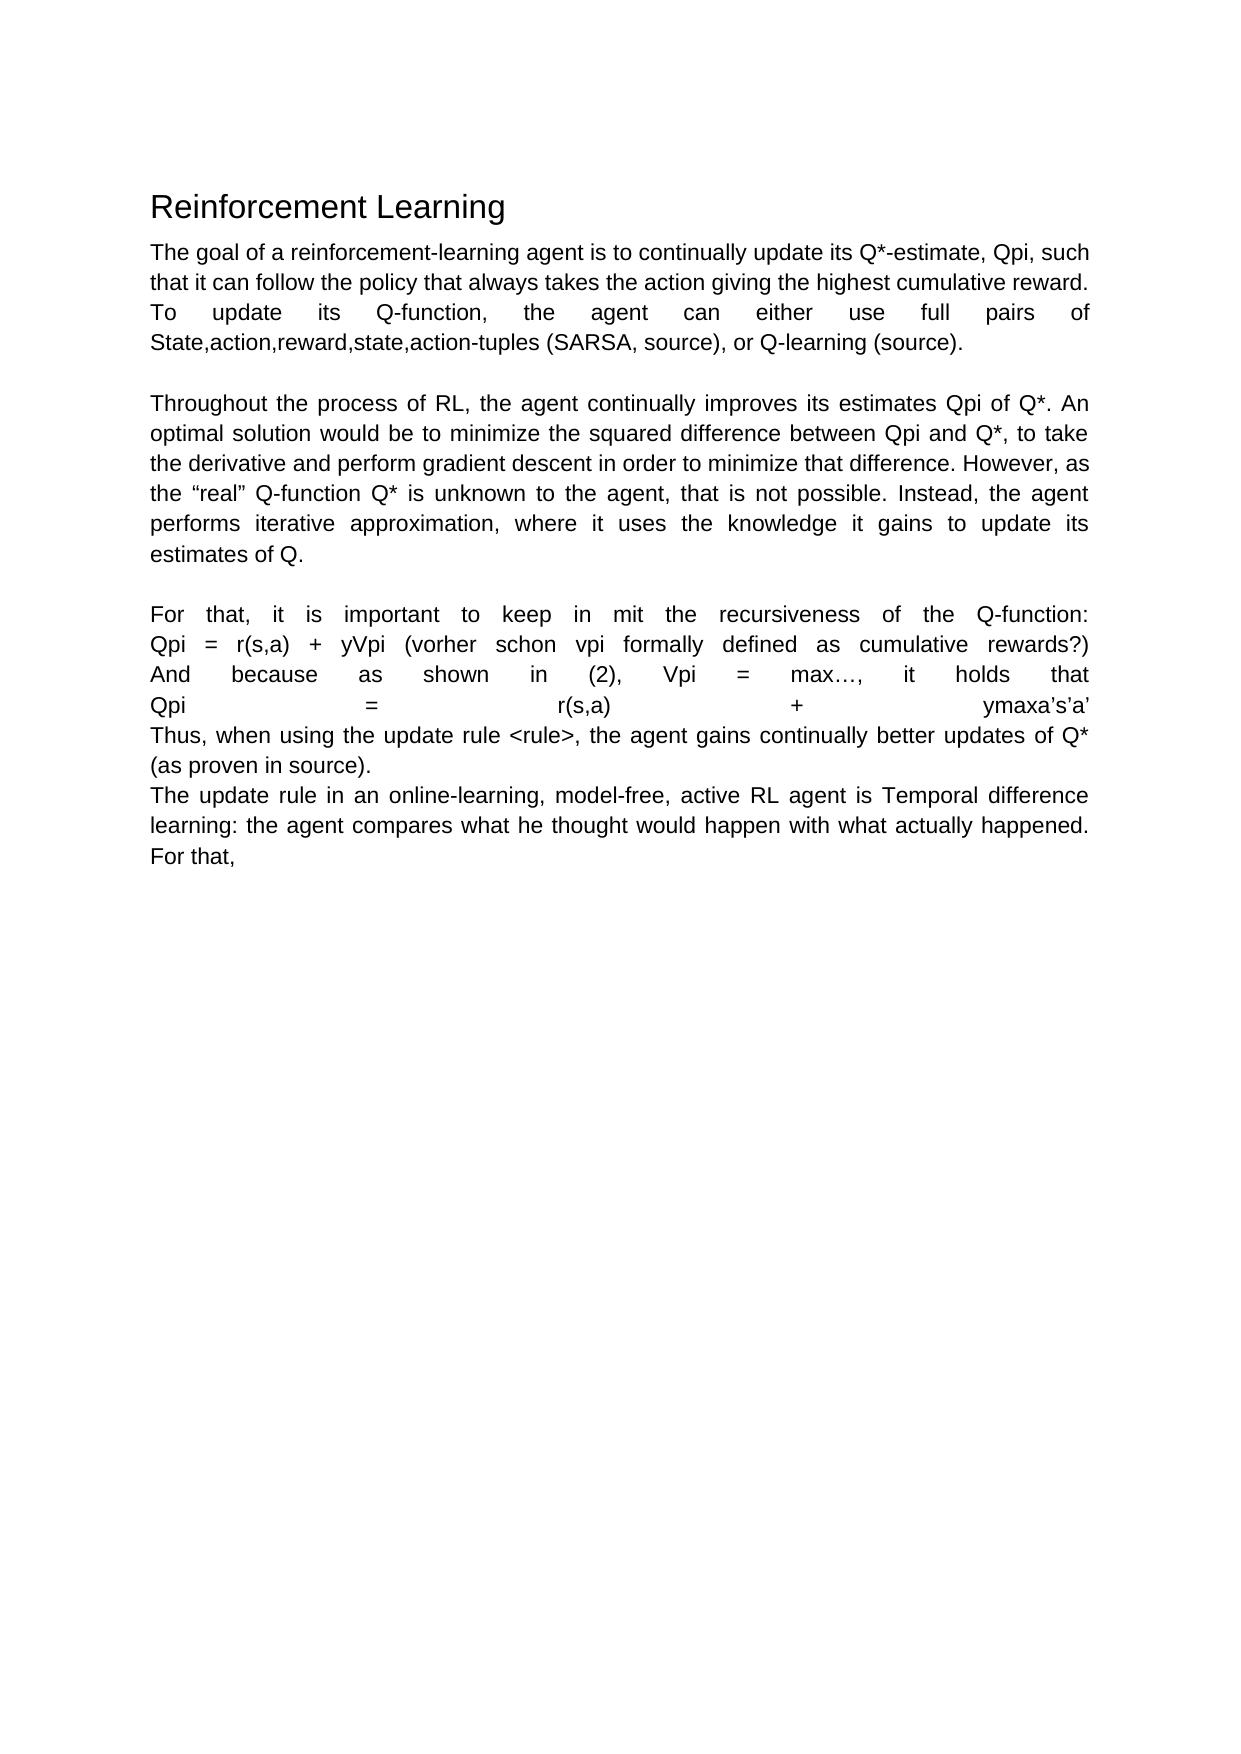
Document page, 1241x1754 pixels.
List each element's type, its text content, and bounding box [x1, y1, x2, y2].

subtitle Reinforcement Learning [150, 187, 1090, 226]
text For that, it is important to keep in mit the recursiveness of the Q-function: Qpi = r(s,a) + yVpi (vorher schon vpi formally defined as cumulative rewards?) And because as shown in (2), Vpi = max…, it holds that Qpi = r(s,a) + ymaxa’s’a’ Thus, when using the update rule <rule>, the agent gains continually better updates of Q* (as proven in source). [150, 601, 1090, 778]
text Throughout the process of RL, the agent continually improves its estimates Qpi of Q*. An optimal solution would be to minimize the squared difference between Qpi and Q*, to take the derivative and perform gradient descent in order to minimize that difference. However, as the “real” Q-function Q* is unknown to the agent, that is not possible. Instead, the agent performs iterative approximation, where it uses the knowledge it gains to update its estimates of Q. [150, 389, 1090, 567]
text The update rule in an online-learning, model-free, active RL agent is Temporal difference learning: the agent compares what he thought would happen with what actually happened. For that, [150, 782, 1090, 869]
text The goal of a reinforcement-learning agent is to continually update its Q*-estimate, Qpi, such that it can follow the policy that always takes the action giving the highest cumulative reward. To update its Q-function, the agent can either use full pairs of State,action,reward,state,action-tuples (SARSA, source), or Q-learning (source). [150, 238, 1090, 355]
